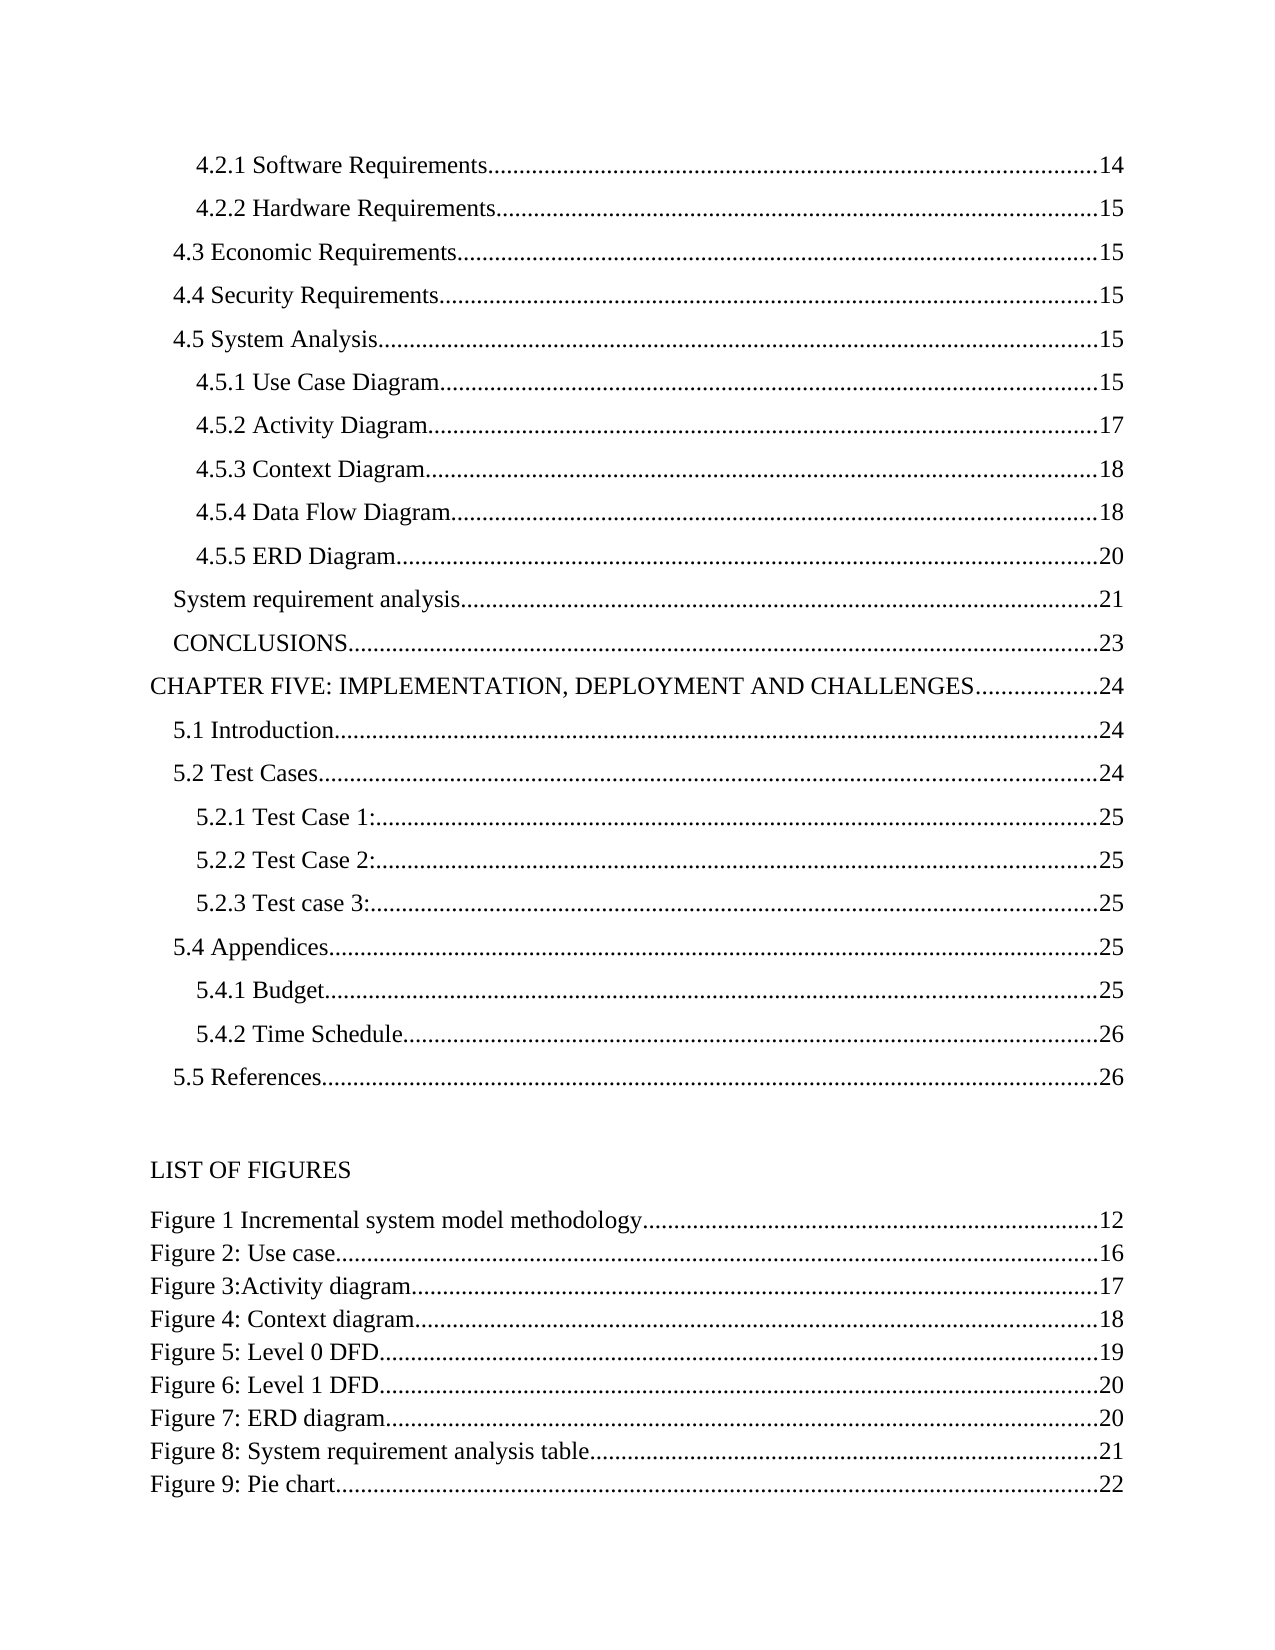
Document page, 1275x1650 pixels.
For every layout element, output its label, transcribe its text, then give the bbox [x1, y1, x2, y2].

text Figure 3:Activity diagram 17 [150, 1271, 1125, 1300]
text Figure 1 Incremental system model methodology 12 [150, 1205, 1125, 1234]
text Figure 9: Pie chart 22 [150, 1469, 1125, 1498]
text Figure 8: System requirement analysis table 21 [150, 1436, 1125, 1465]
text Figure 6: Level 1 DFD 20 [150, 1370, 1125, 1399]
text LIST OF FIGURES [150, 1155, 1125, 1184]
text Figure 4: Context diagram 18 [150, 1304, 1125, 1333]
text Figure 5: Level 0 DFD 19 [150, 1337, 1125, 1366]
text Figure 7: ERD diagram 20 [150, 1403, 1125, 1432]
text Figure 2: Use case 16 [150, 1238, 1125, 1267]
